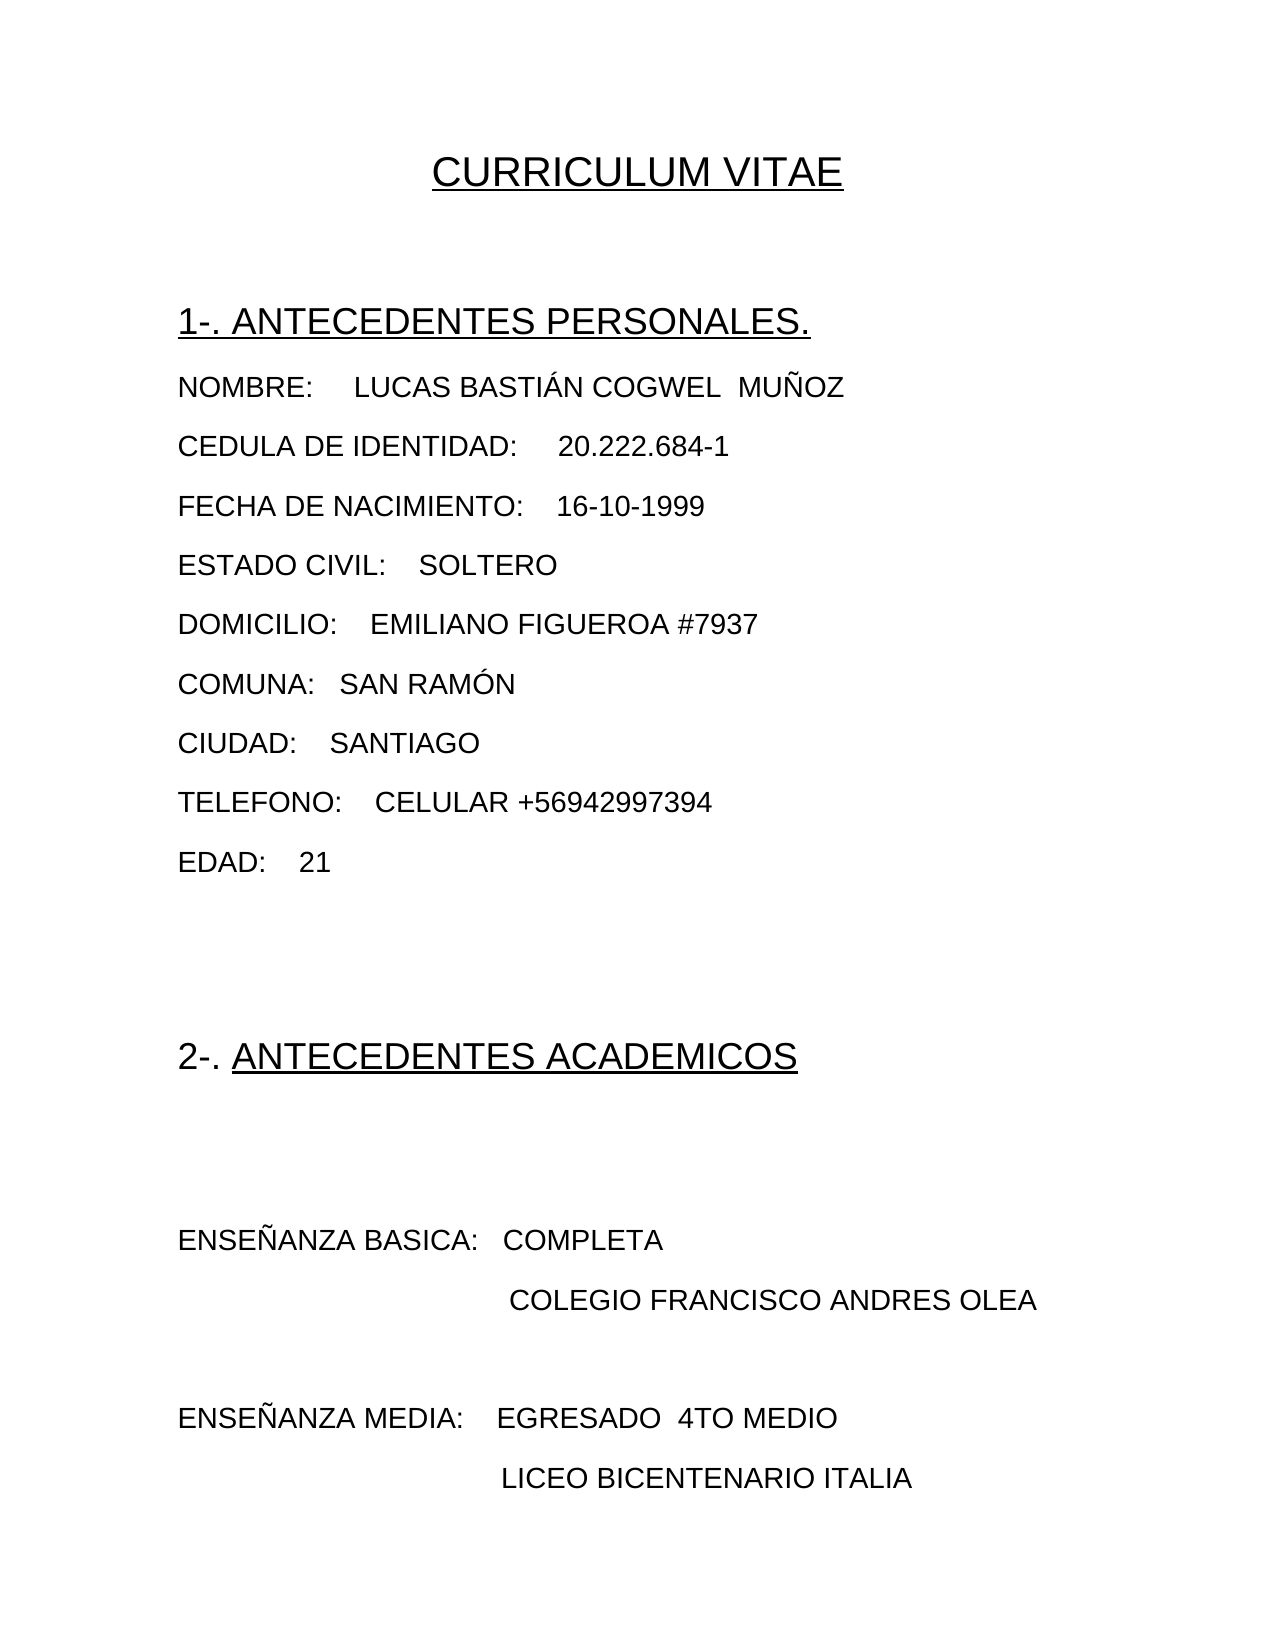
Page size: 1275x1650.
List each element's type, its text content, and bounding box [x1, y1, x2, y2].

text FECHA DE NACIMIENTO: 16-10-1999 [177, 489, 1098, 522]
text CURRICULUM VITAE [177, 148, 1098, 196]
text LICEO BICENTENARIO ITALIA [177, 1461, 1098, 1494]
text COMUNA: SAN RAMÓN [177, 667, 1098, 700]
text EDAD: 21 [177, 845, 1098, 878]
text ESTADO CIVIL: SOLTERO [177, 548, 1098, 582]
text CEDULA DE IDENTIDAD: 20.222.684-1 [177, 429, 1098, 463]
text CIUDAD: SANTIAGO [177, 726, 1098, 760]
text COLEGIO FRANCISCO ANDRES OLEA [177, 1283, 1098, 1316]
text DOMICILIO: EMILIANO FIGUEROA #7937 [177, 607, 1098, 641]
text NOMBRE: LUCAS BASTIÁN COGWEL MUÑOZ [177, 370, 1098, 403]
text 1-. ANTECEDENTES PERSONALES. [177, 299, 1098, 343]
text 2-. ANTECEDENTES ACADEMICOS [177, 1034, 1098, 1077]
text ENSEÑANZA MEDIA: EGRESADO 4TO MEDIO [177, 1401, 1098, 1435]
text TELEFONO: CELULAR +56942997394 [177, 786, 1098, 819]
text ENSEÑANZA BASICA: COMPLETA [177, 1223, 1098, 1257]
